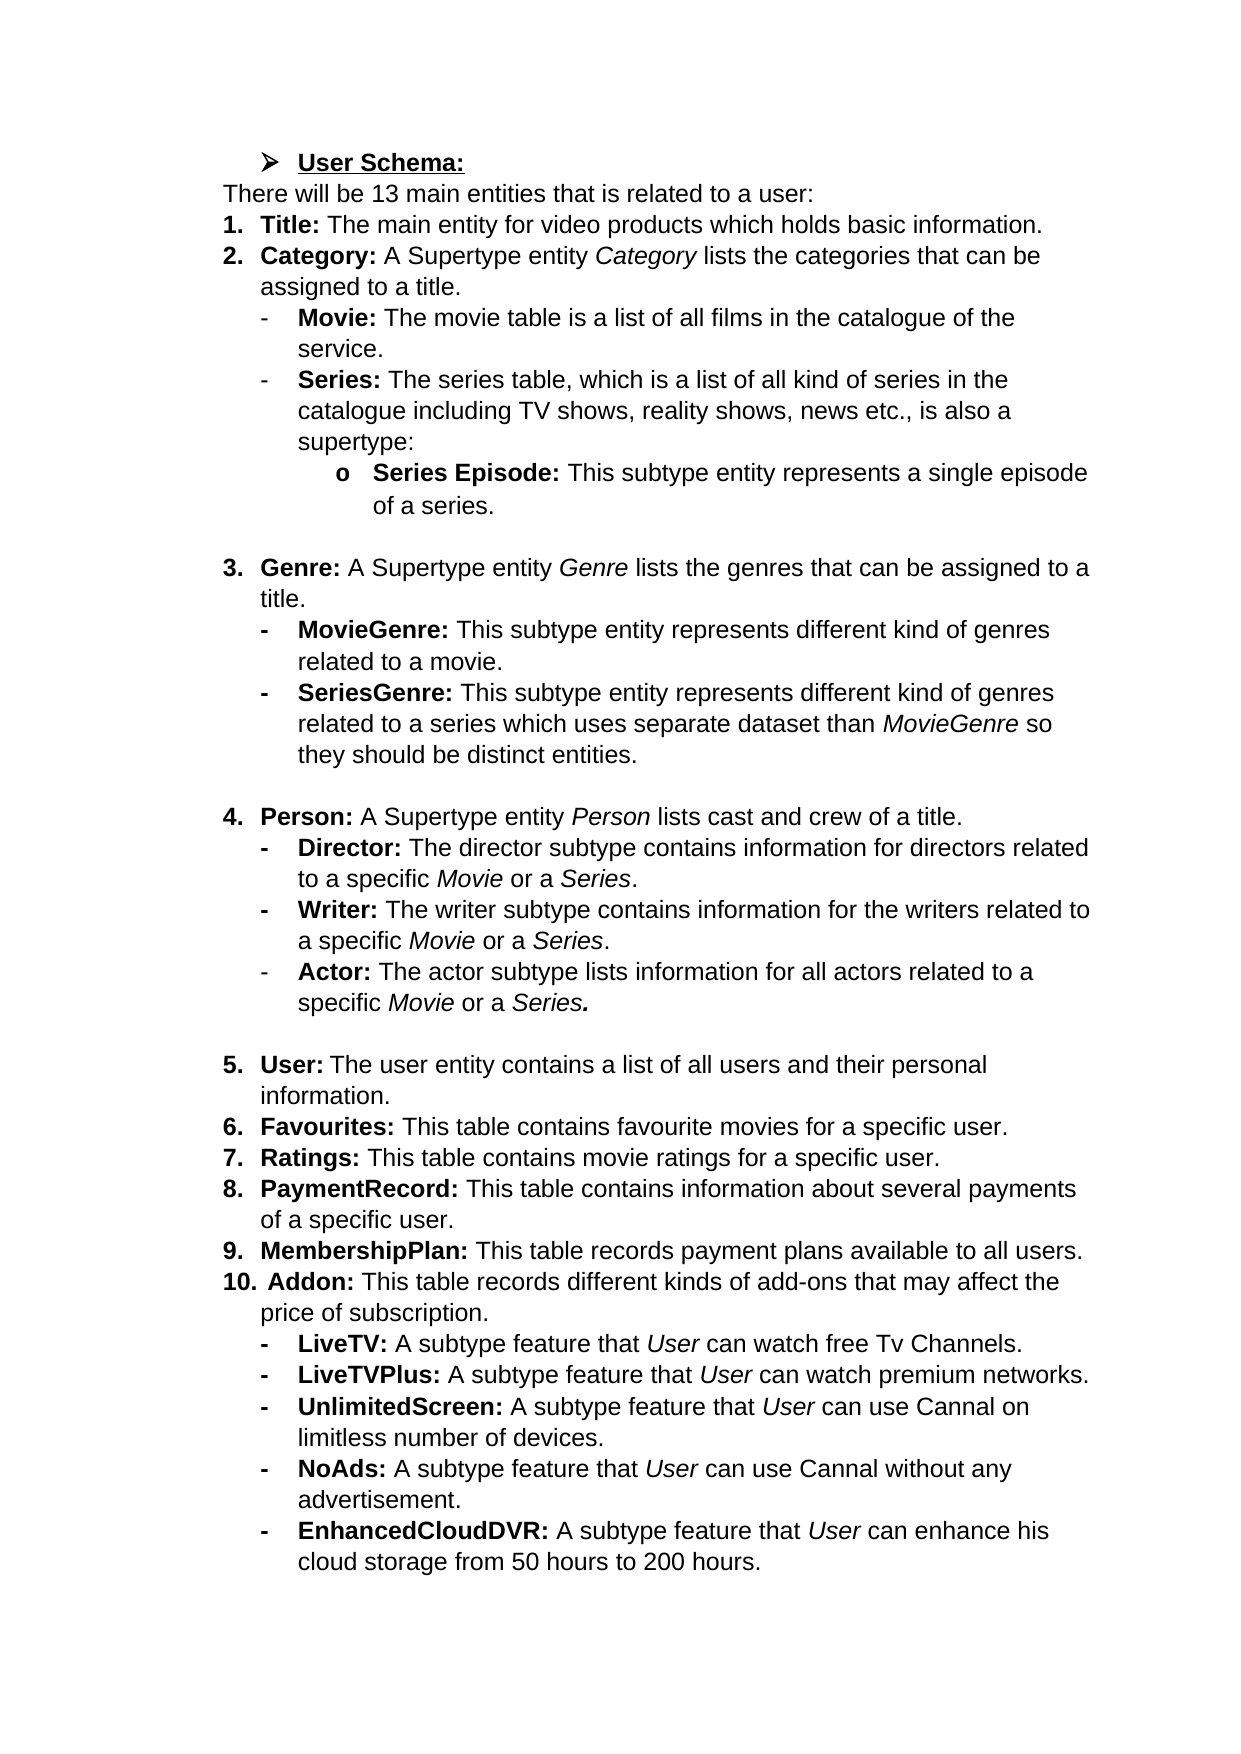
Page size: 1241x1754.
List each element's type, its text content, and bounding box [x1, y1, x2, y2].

list Genre: A Supertype entity Genre lists the genres that can be assigned to a title. [223, 553, 1093, 613]
list Series Episode: This subtype entity represents a single episode of a series. [335, 458, 1093, 520]
list Addon: This table records different kinds of add-ons that may affect the price of subscription. [223, 1267, 1093, 1327]
list User: The user entity contains a list of all users and their personal information. [223, 1050, 1093, 1110]
list Title: The main entity for video products which holds basic information. [223, 210, 1093, 238]
list Movie: The movie table is a list of all films in the catalogue of the service. [260, 303, 1093, 363]
list Person: A Supertype entity Person lists cast and crew of a title. [223, 802, 1093, 831]
list PaymentRecord: This table contains information about several payments of a specific user. [223, 1174, 1093, 1234]
list MovieGenre: This subtype entity represents different kind of genres related to a movie. [260, 616, 1093, 675]
list EnhancedCloudDVR: A subtype feature that User can enhance his cloud storage from 50 hours to 200 hours. [260, 1516, 1093, 1576]
list NoAds: A subtype feature that User can use Cannal without any advertisement. [260, 1454, 1093, 1513]
list Ratings: This table contains movie ratings for a specific user. [223, 1143, 1093, 1172]
list Series: The series table, which is a list of all kind of series in the catalogue including TV shows, reality shows, news etc., is also a supertype: [260, 365, 1093, 456]
list LiveTV: A subtype feature that User can watch free Tv Channels. [260, 1329, 1093, 1358]
list User Schema: [260, 148, 1093, 176]
list Writer: The writer subtype contains information for the writers related to a specific Movie or a Series. [260, 895, 1093, 955]
list Actor: The actor subtype lists information for all actors related to a specific Movie or a Series. [260, 957, 1093, 1017]
list Director: The director subtype contains information for directors related to a specific Movie or a Series. [260, 833, 1093, 893]
list UnlimitedScreen: A subtype feature that User can use Cannal on limitless number of devices. [260, 1392, 1093, 1451]
list Favourites: This table contains favourite movies for a specific user. [223, 1112, 1093, 1141]
list LiveTVPlus: A subtype feature that User can watch premium networks. [260, 1361, 1093, 1389]
list There will be 13 main entities that is related to a user: [223, 179, 1093, 207]
list SeriesGenre: This subtype entity represents different kind of genres related to a series which uses separate dataset than MovieGenre so they should be distinct entities. [260, 678, 1093, 768]
list MembershipPlan: This table records payment plans available to all users. [223, 1236, 1093, 1265]
list Category: A Supertype entity Category lists the categories that can be assigned to a title. [223, 241, 1093, 301]
